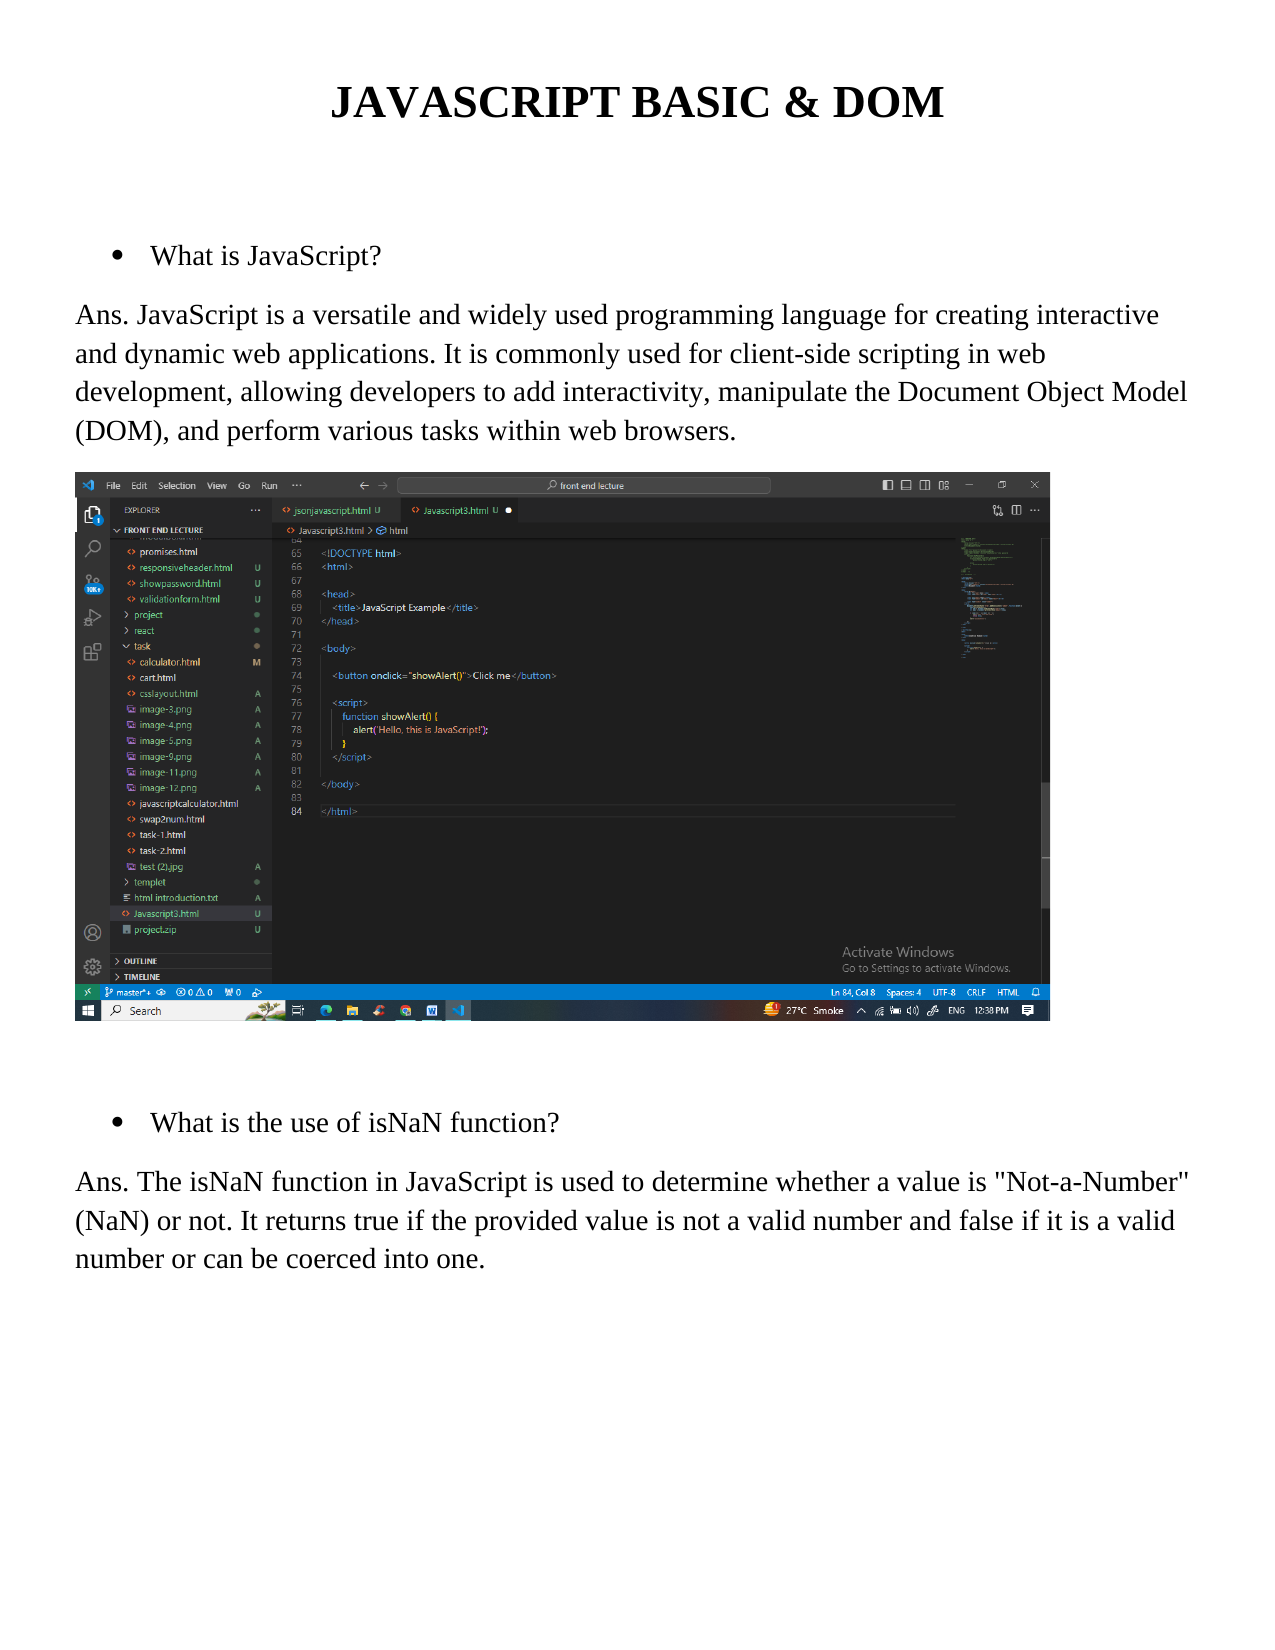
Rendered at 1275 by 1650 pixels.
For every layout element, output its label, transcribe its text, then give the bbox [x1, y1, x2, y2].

text Ans. The isNaN function in JavaScript is used to determine whether a value is "Not-a-Number" (NaN) or not. It returns true if the provided value is not a valid number and false if it is a valid number or can be coerced into one. [75, 1164, 1200, 1275]
list What is JavaScript? [112, 238, 1200, 271]
picture [75, 472, 1050, 1021]
list What is the use of isNaN function? [112, 1105, 1200, 1138]
text JAVASCRIPT BASIC & DOM [75, 75, 1200, 128]
text Ans. JavaScript is a versatile and widely used programming language for creating interactive and dynamic web applications. It is commonly used for client-side scripting in web development, allowing developers to add interactivity, manipulate the Document Object Model (DOM), and perform various tasks within web browsers. [75, 297, 1200, 446]
